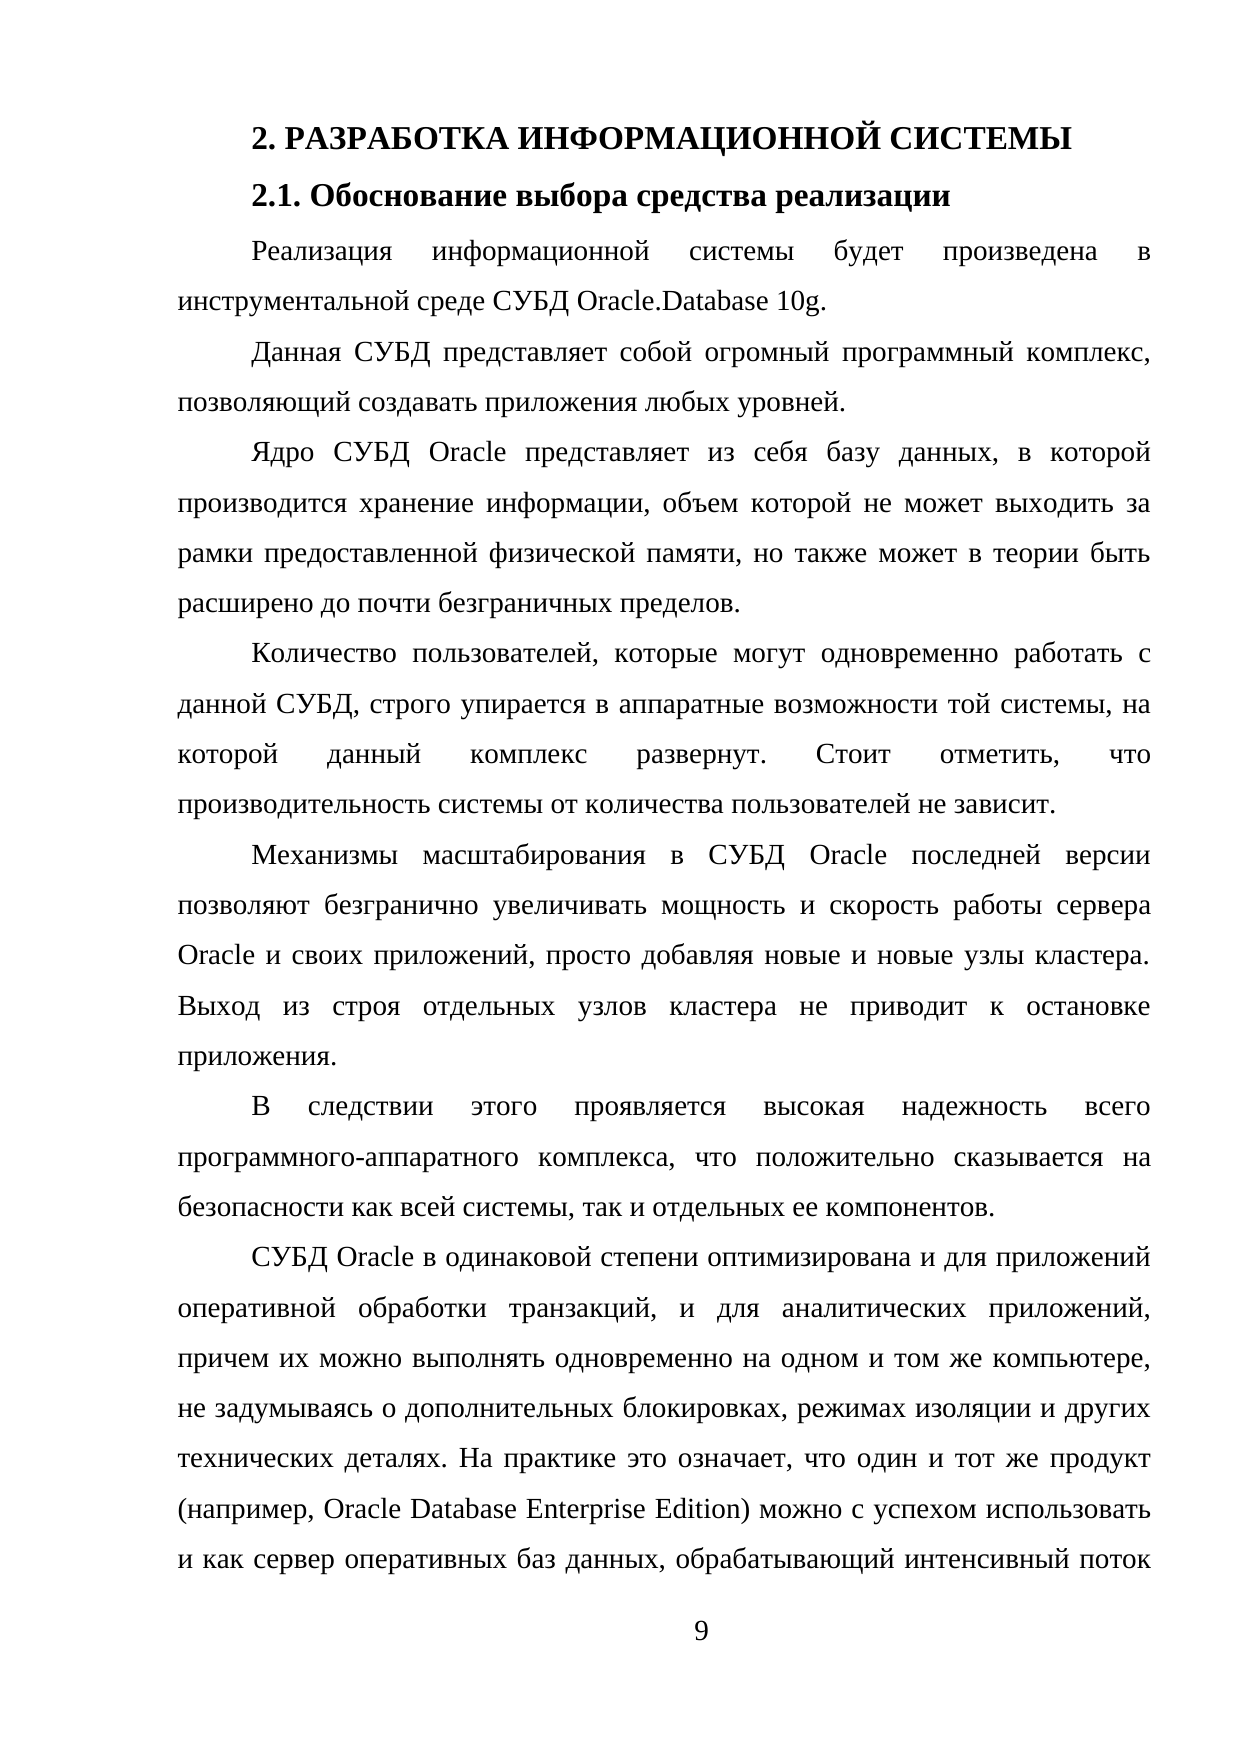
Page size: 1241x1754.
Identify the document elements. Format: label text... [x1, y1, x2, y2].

text В следствии этого проявляется высокая надежность всего программного-аппаратного комплекса, что положительно сказывается на безопасности как всей системы, так и отдельных ее компонентов. [177, 1088, 1152, 1223]
text Механизмы масштабирования в СУБД Oracle последней версии позволяют безгранично увеличивать мощность и скорость работы сервера Oracle и своих приложений, просто добавляя новые и новые узлы кластера. Выход из строя отдельных узлов кластера не приводит к остановке приложения. [177, 837, 1152, 1072]
text Ядро СУБД Oracle представляет из себя базу данных, в которой производится хранение информации, объем которой не может выходить за рамки предоставленной физической памяти, но также может в теории быть расширено до почти безграничных пределов. [177, 434, 1152, 619]
text Данная СУБД представляет собой огромный программный комплекс, позволяющий создавать приложения любых уровней. [177, 334, 1152, 418]
text 2. РАЗРАБОТКА ИНФОРМАЦИОННОЙ СИСТЕМЫ [177, 118, 1152, 156]
text 2.1. Обоснование выбора средства реализации [177, 176, 1152, 214]
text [177, 1239, 1152, 1575]
text Количество пользователей, которые могут одновременно работать с данной СУБД, строго упирается в аппаратные возможности той системы, на которой данный комплекс развернут. Стоит отметить, что производительность системы от количества пользователей не зависит. [177, 636, 1152, 820]
text Реализация информационной системы будет произведена в инструментальной среде СУБД Oracle.Database 10g. [177, 233, 1152, 317]
